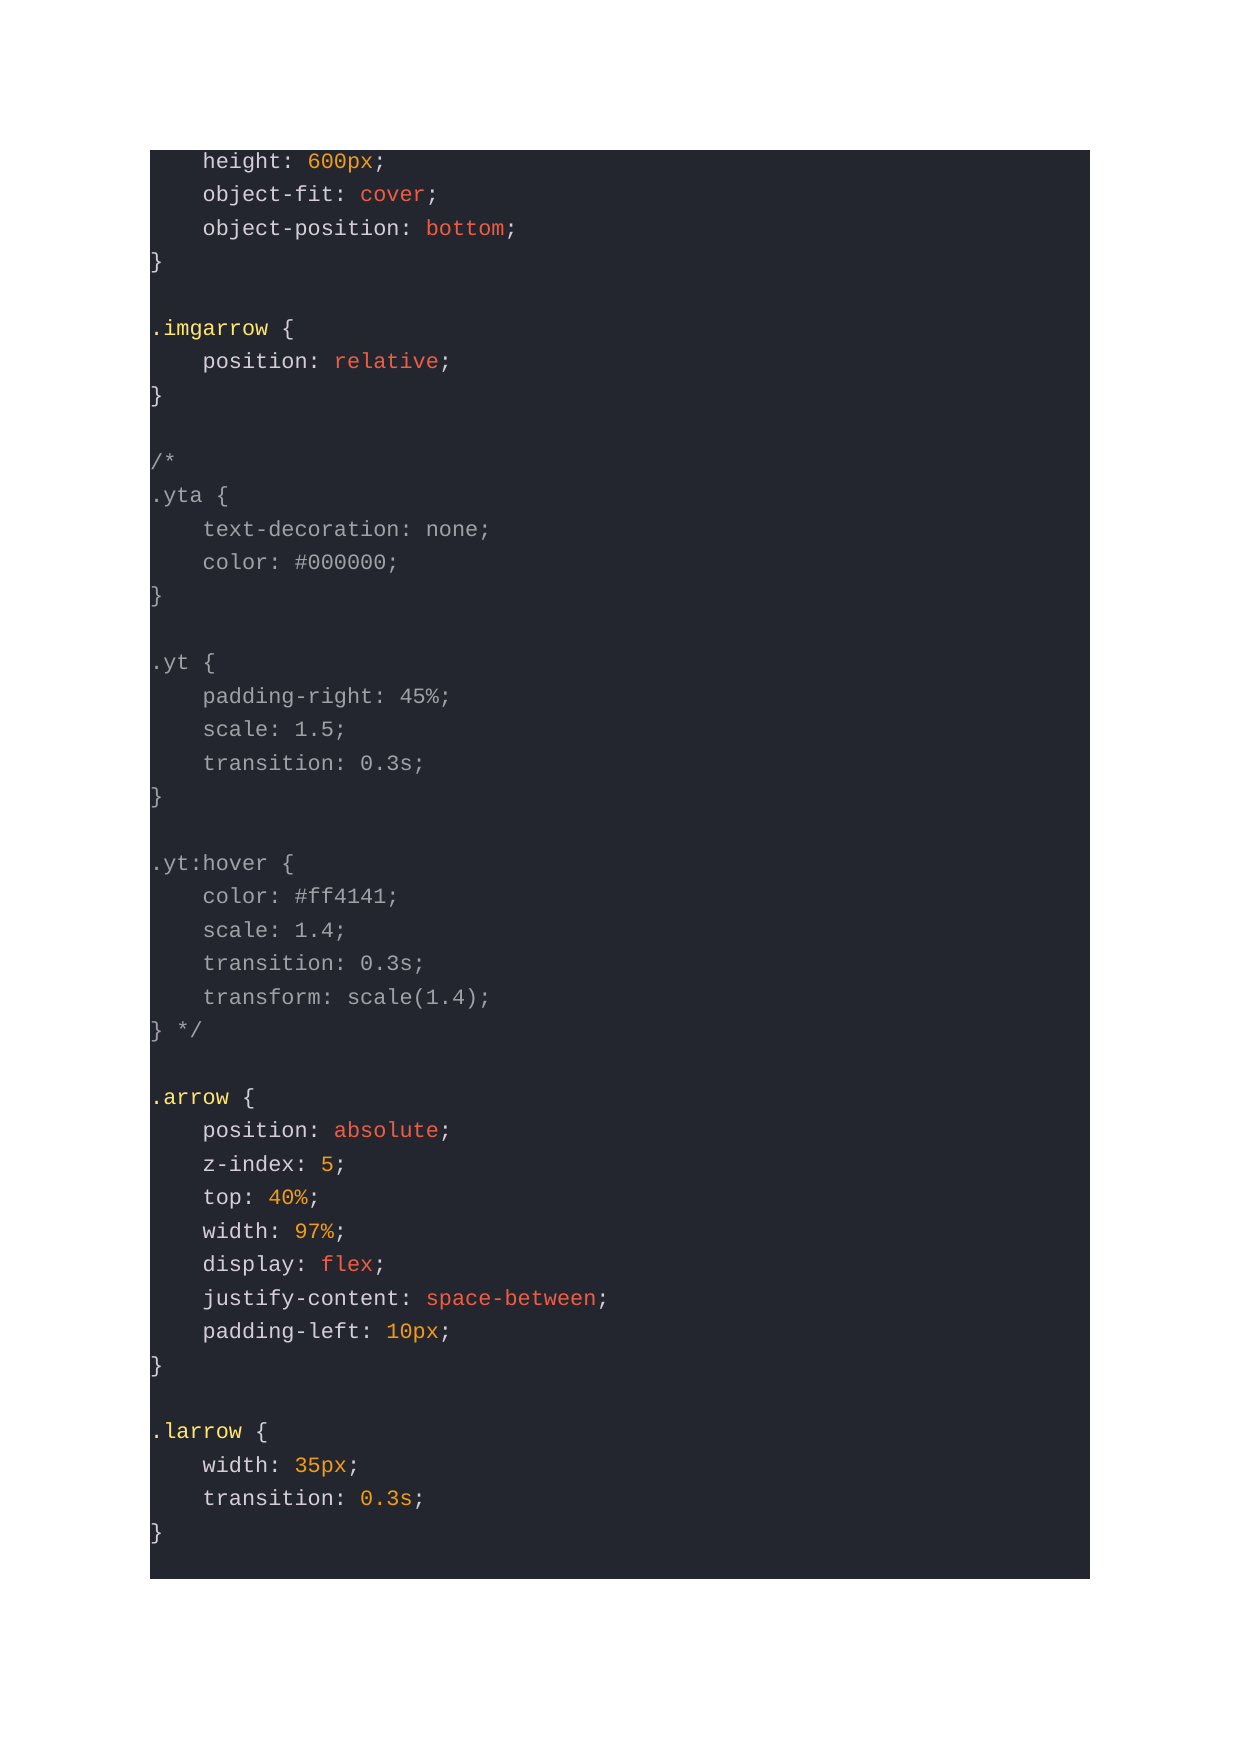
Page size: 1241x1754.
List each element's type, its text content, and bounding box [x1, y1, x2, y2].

text padding-right: 45%; [150, 685, 1090, 710]
text object-position: bottom; [150, 217, 1090, 242]
text text-decoration: none; [150, 518, 1090, 543]
text color: #ff4141; [150, 886, 1090, 910]
text justify-content: space-between; [150, 1287, 1090, 1312]
text transition: 0.3s; [150, 952, 1090, 977]
text transform: scale(1.4); [150, 986, 1090, 1011]
text object-fit: cover; [150, 183, 1090, 208]
text position: absolute; [150, 1120, 1090, 1144]
text transition: 0.3s; [150, 1487, 1090, 1512]
text .yta { [150, 484, 1090, 509]
text } [150, 785, 1090, 810]
text .yt { [150, 652, 1090, 676]
text .larrow { [150, 1421, 1090, 1445]
text width: 35px; [150, 1454, 1090, 1479]
text position: relative; [150, 351, 1090, 375]
text } [150, 1521, 1090, 1546]
text scale: 1.4; [150, 919, 1090, 944]
text .imgarrow { [150, 317, 1090, 342]
text } [150, 384, 1090, 409]
text display: flex; [150, 1253, 1090, 1278]
text .yt:hover { [150, 852, 1090, 877]
text height: 600px; [150, 150, 1090, 175]
text transition: 0.3s; [150, 752, 1090, 777]
text z-index: 5; [150, 1153, 1090, 1178]
text color: #000000; [150, 551, 1090, 576]
text top: 40%; [150, 1187, 1090, 1211]
text } [150, 1354, 1090, 1378]
text padding-left: 10px; [150, 1320, 1090, 1345]
text width: 97%; [150, 1220, 1090, 1245]
text .arrow { [150, 1086, 1090, 1111]
text } */ [150, 1019, 1090, 1044]
text } [150, 585, 1090, 609]
text } [150, 250, 1090, 275]
text /* [150, 451, 1090, 476]
text scale: 1.5; [150, 718, 1090, 743]
